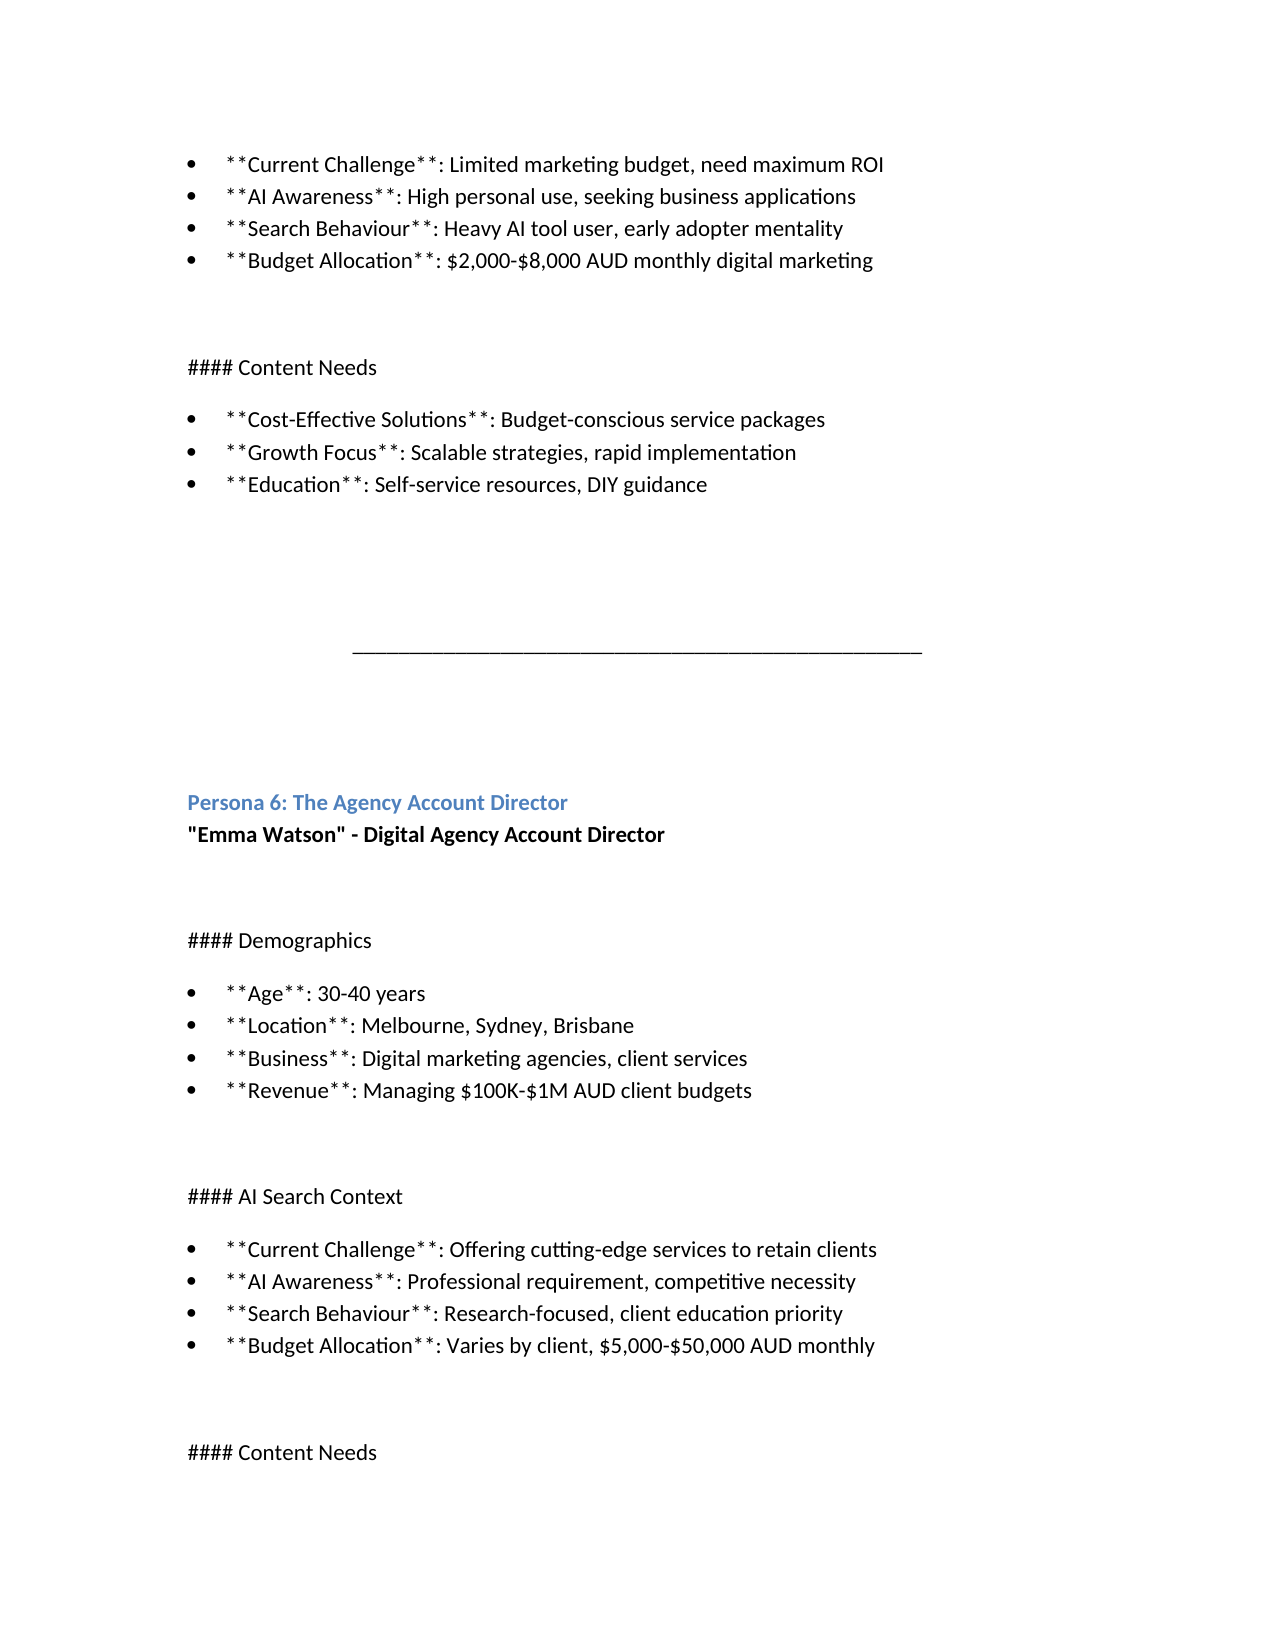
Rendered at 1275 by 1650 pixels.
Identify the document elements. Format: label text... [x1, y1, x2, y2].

list **Search Behaviour**: Research-focused, client education priority [187, 1299, 1087, 1327]
list **Education**: Self-service resources, DIY guidance [187, 470, 1087, 498]
text "Emma Watson" - Digital Agency Account Director [187, 820, 1087, 848]
text #### Content Needs [187, 353, 1087, 381]
list **Budget Allocation**: $2,000-$8,000 AUD monthly digital marketing [187, 247, 1087, 274]
list **Search Behaviour**: Heavy AI tool user, early adopter mentality [187, 214, 1087, 242]
list **Business**: Digital marketing agencies, client services [187, 1044, 1087, 1072]
list **AI Awareness**: Professional requirement, competitive necessity [187, 1267, 1087, 1295]
list **AI Awareness**: High personal use, seeking business applications [187, 182, 1087, 210]
text __________________________________________________ [187, 629, 1087, 657]
list **Current Challenge**: Offering cutting-edge services to retain clients [187, 1235, 1087, 1263]
text #### AI Search Context [187, 1182, 1087, 1210]
list **Location**: Melbourne, Sydney, Brisbane [187, 1012, 1087, 1039]
list **Cost-Effective Solutions**: Budget-conscious service packages [187, 406, 1087, 434]
list **Current Challenge**: Limited marketing budget, need maximum ROI [187, 150, 1087, 178]
text #### Demographics [187, 926, 1087, 954]
text #### Content Needs [187, 1438, 1087, 1466]
list **Growth Focus**: Scalable strategies, rapid implementation [187, 438, 1087, 466]
subtitle Persona 6: The Agency Account Director [187, 788, 1087, 816]
list **Revenue**: Managing $100K-$1M AUD client budgets [187, 1076, 1087, 1104]
list **Age**: 30-40 years [187, 979, 1087, 1007]
list **Budget Allocation**: Varies by client, $5,000-$50,000 AUD monthly [187, 1332, 1087, 1359]
